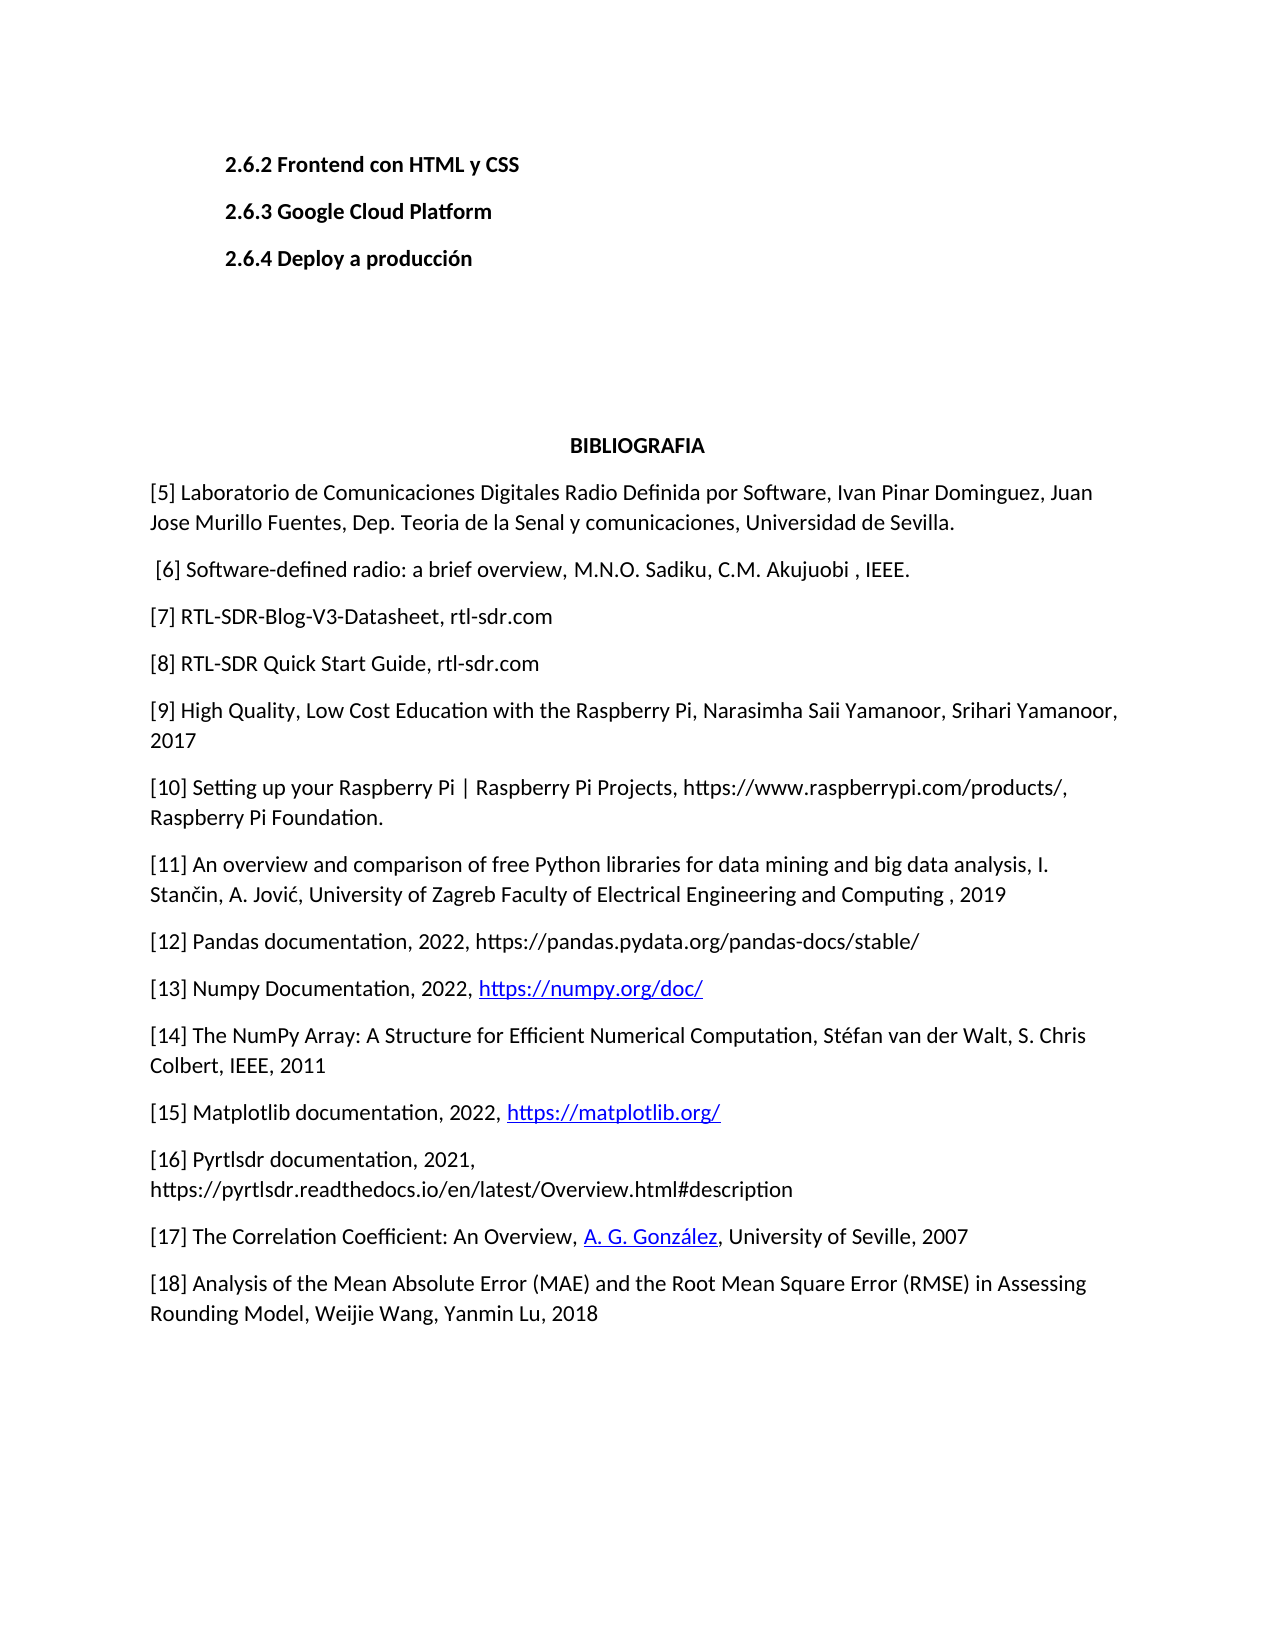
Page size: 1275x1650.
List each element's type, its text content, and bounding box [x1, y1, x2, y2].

text BIBLIOGRAFIA [150, 431, 1125, 459]
text [17] The Correlation Coefficient: An Overview, A. G. González, University of Seville, 2007 [150, 1222, 1125, 1250]
text [11] An overview and comparison of free Python libraries for data mining and big data analysis, I. Stančin, A. Jović, University of Zagreb Faculty of Electrical Engineering and Computing , 2019 [150, 850, 1125, 908]
text [18] Analysis of the Mean Absolute Error (MAE) and the Root Mean Square Error (RMSE) in Assessing Rounding Model, Weijie Wang, Yanmin Lu, 2018 [150, 1269, 1125, 1327]
text [14] The NumPy Array: A Structure for Efficient Numerical Computation, Stéfan van der Walt, S. Chris Colbert, IEEE, 2011 [150, 1021, 1125, 1079]
text 2.6.2 Frontend con HTML y CSS [150, 150, 1125, 178]
text [5] Laboratorio de Comunicaciones Digitales Radio Definida por Software, Ivan Pinar Dominguez, Juan Jose Murillo Fuentes, Dep. Teoria de la Senal y comunicaciones, Universidad de Sevilla. [150, 478, 1125, 536]
text 2.6.3 Google Cloud Platform [150, 197, 1125, 225]
text [8] RTL-SDR Quick Start Guide, rtl-sdr.com [150, 649, 1125, 677]
text [16] Pyrtlsdr documentation, 2021, https://pyrtlsdr.readthedocs.io/en/latest/Overview.html#description [150, 1145, 1125, 1203]
text 2.6.4 Deploy a producción [150, 244, 1125, 272]
text [7] RTL-SDR-Blog-V3-Datasheet, rtl-sdr.com [150, 602, 1125, 630]
text [15] Matplotlib documentation, 2022, https://matplotlib.org/ [150, 1098, 1125, 1126]
text [13] Numpy Documentation, 2022, https://numpy.org/doc/ [150, 974, 1125, 1002]
text [12] Pandas documentation, 2022, https://pandas.pydata.org/pandas-docs/stable/ [150, 927, 1125, 955]
text [6] Software-defined radio: a brief overview, M.N.O. Sadiku, C.M. Akujuobi , IEEE. [150, 555, 1125, 583]
text [9] High Quality, Low Cost Education with the Raspberry Pi, Narasimha Saii Yamanoor, Srihari Yamanoor, 2017 [150, 696, 1125, 754]
text [10] Setting up your Raspberry Pi | Raspberry Pi Projects, https://www.raspberrypi.com/products/, Raspberry Pi Foundation. [150, 773, 1125, 831]
